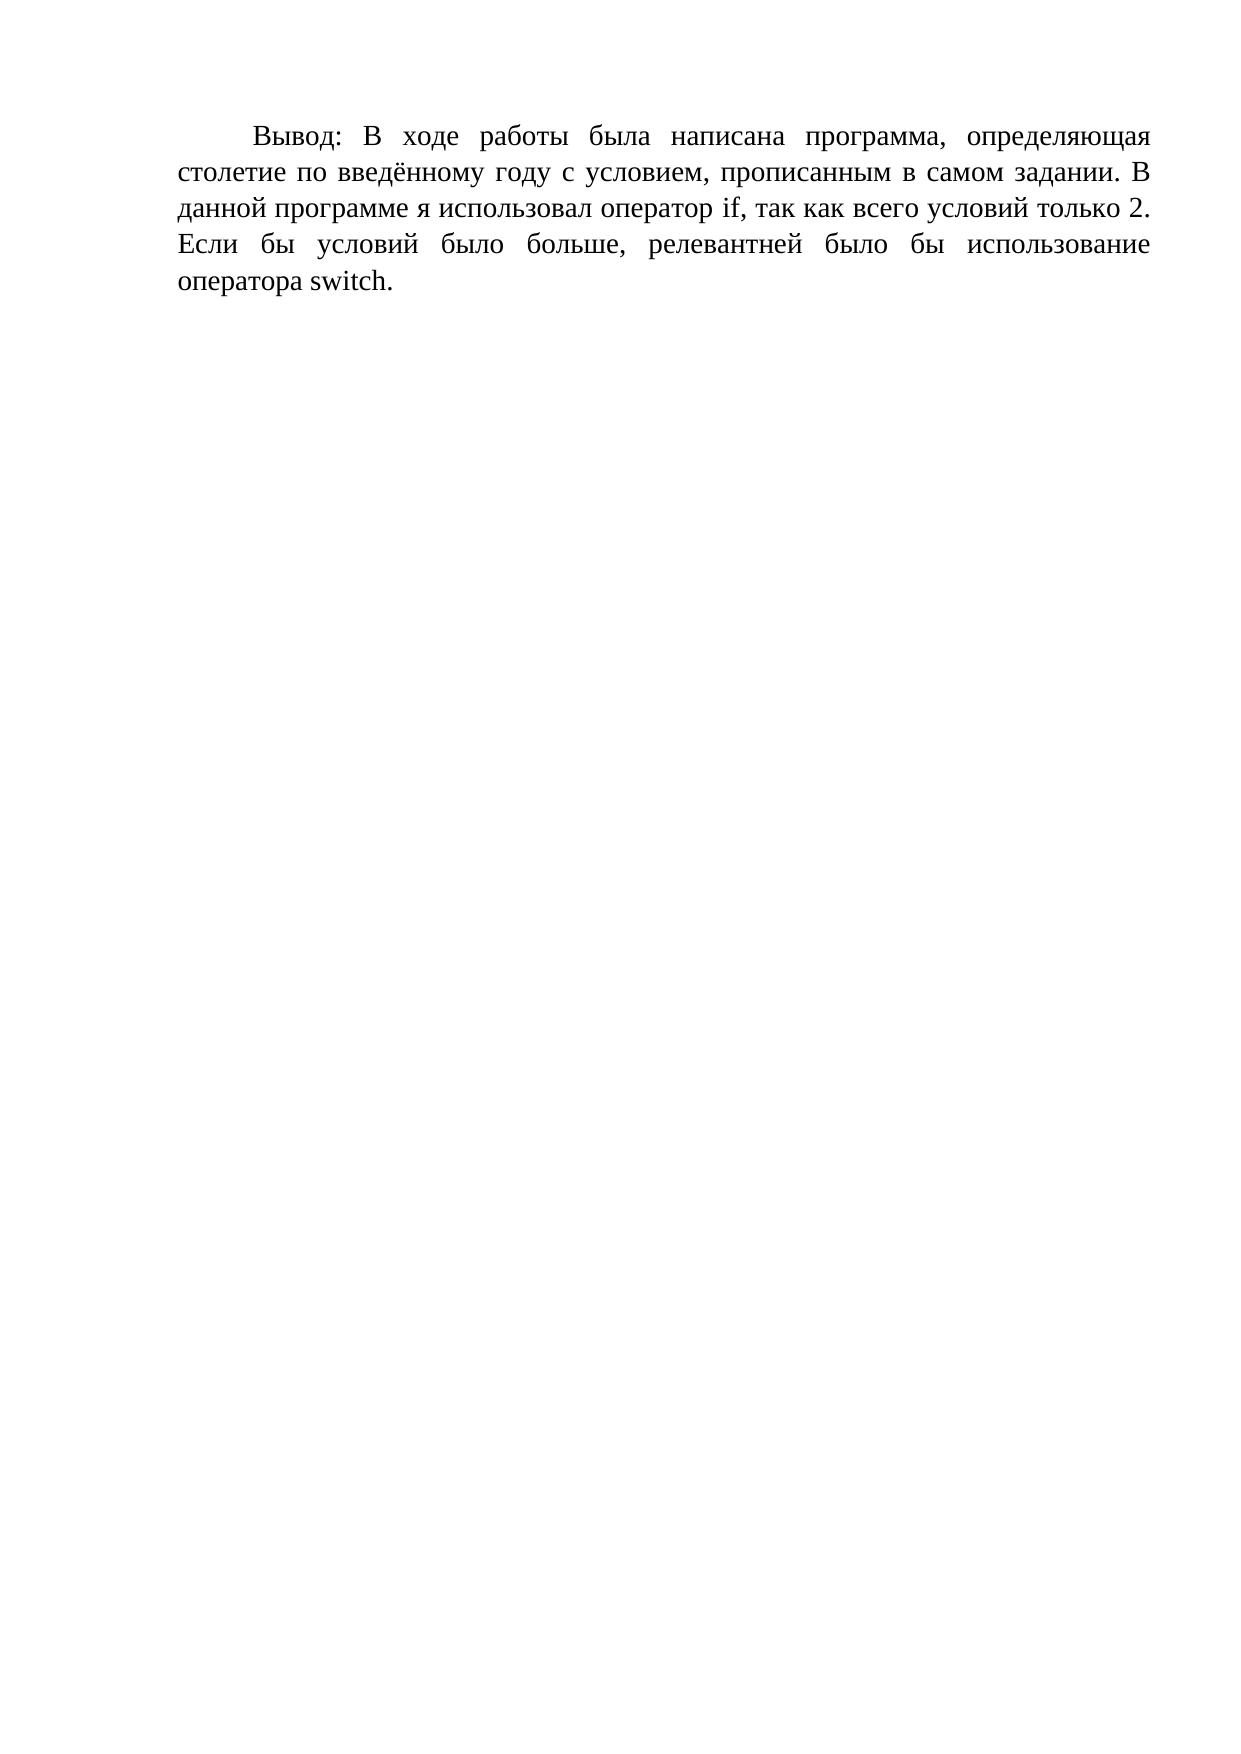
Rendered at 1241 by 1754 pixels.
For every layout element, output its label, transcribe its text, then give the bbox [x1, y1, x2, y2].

text Вывод: В ходе работы была написана программа, определяющая столетие по введённому году с условием, прописанным в самом задании. В данной программе я использовал оператор if, так как всего условий только 2. Если бы условий было больше, релевантней было бы использование оператора switch. [177, 118, 1152, 296]
